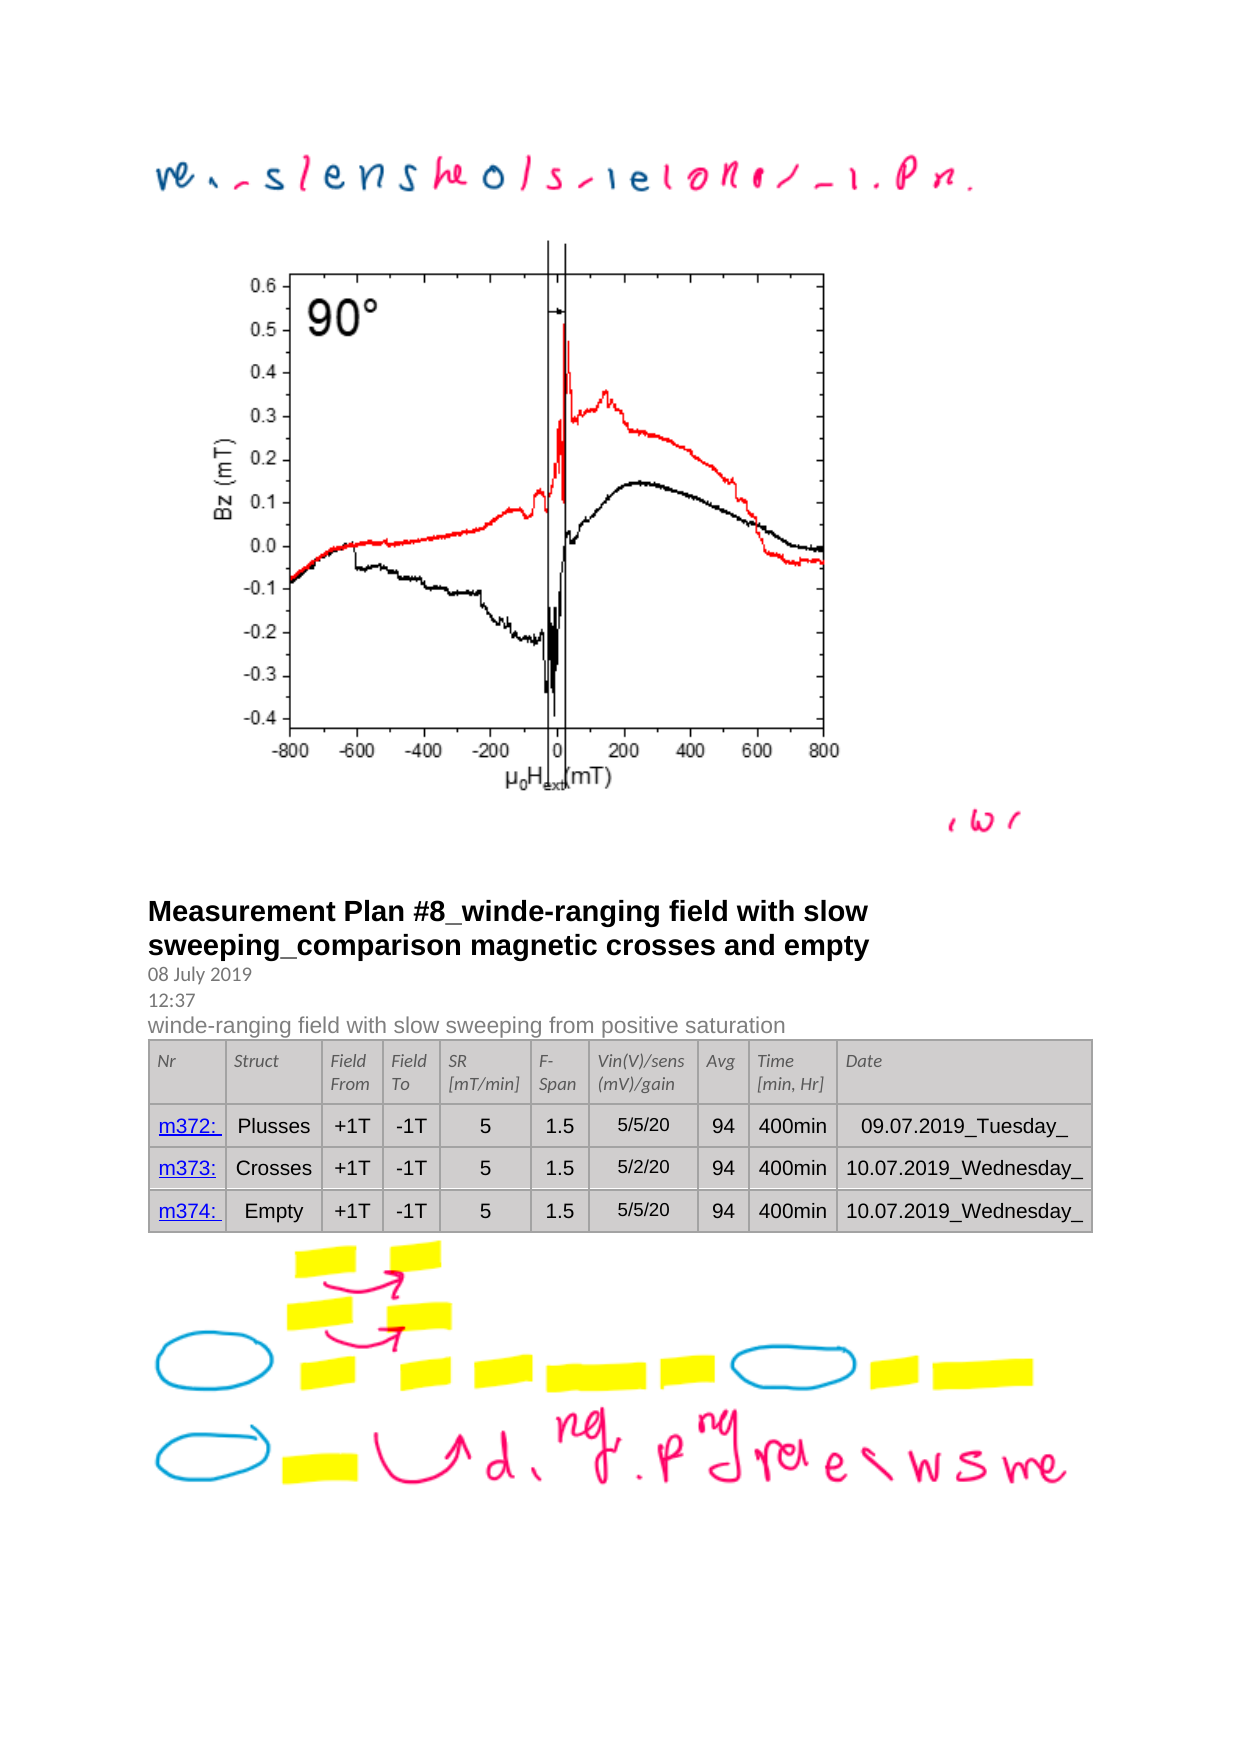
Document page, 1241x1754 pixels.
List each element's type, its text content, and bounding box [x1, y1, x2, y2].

table_cell -1T [384, 1105, 439, 1146]
table_cell 94 [699, 1191, 748, 1231]
table_cell m373: [150, 1148, 225, 1188]
table_cell 94 [699, 1148, 748, 1188]
table_cell +1T [323, 1191, 382, 1231]
table_cell -1T [384, 1148, 439, 1188]
table_header SR [mT/min] [441, 1041, 530, 1103]
text winde-ranging field with slow sweeping from positive saturation [148, 1012, 1093, 1038]
table_cell Crosses [227, 1148, 321, 1188]
table_cell 5/2/20 [590, 1148, 697, 1188]
text Measurement Plan #8_winde-ranging field with slow sweeping_comparison magnetic crosses and empty [148, 894, 1093, 961]
text 08 July 2019 [148, 961, 1093, 987]
table_cell 5/5/20 [590, 1191, 697, 1231]
table_cell 1.5 [532, 1148, 588, 1188]
table_cell 09.07.2019_Tuesday_ [838, 1105, 1091, 1146]
table_cell 400min [750, 1148, 836, 1188]
table_cell 1.5 [532, 1105, 588, 1146]
table_cell -1T [384, 1191, 439, 1231]
table_cell 94 [699, 1105, 748, 1146]
table_cell 5 [441, 1148, 530, 1188]
table_header Nr [150, 1041, 225, 1103]
table_header Date [838, 1041, 1091, 1103]
table_cell 400min [750, 1105, 836, 1146]
table_header Field To [384, 1041, 439, 1103]
table_cell 400min [750, 1191, 836, 1231]
picture [147, 147, 1029, 839]
table_cell +1T [323, 1148, 382, 1188]
table_cell 10.07.2019_Wednesday_ [838, 1148, 1091, 1188]
table_header Avg [699, 1041, 748, 1103]
table_cell 10.07.2019_Wednesday_ [838, 1191, 1091, 1231]
table_cell +1T [323, 1105, 382, 1146]
table_cell m372: [150, 1105, 225, 1146]
table_header F-Span [532, 1041, 588, 1103]
table_cell 5/5/20 [590, 1105, 697, 1146]
picture [147, 1233, 1076, 1490]
table_header Field From [323, 1041, 382, 1103]
table_cell Empty [227, 1191, 321, 1231]
table_cell 5 [441, 1105, 530, 1146]
table_cell 1.5 [532, 1191, 588, 1231]
table_cell m374: [150, 1191, 225, 1231]
table_cell 5 [441, 1191, 530, 1231]
text 12:37 [148, 987, 1093, 1012]
table_header Struct [227, 1041, 321, 1103]
table_header Vin(V)/sens (mV)/gain [590, 1041, 697, 1103]
table_cell Plusses [227, 1105, 321, 1146]
table_header Time [min, Hr] [750, 1041, 836, 1103]
